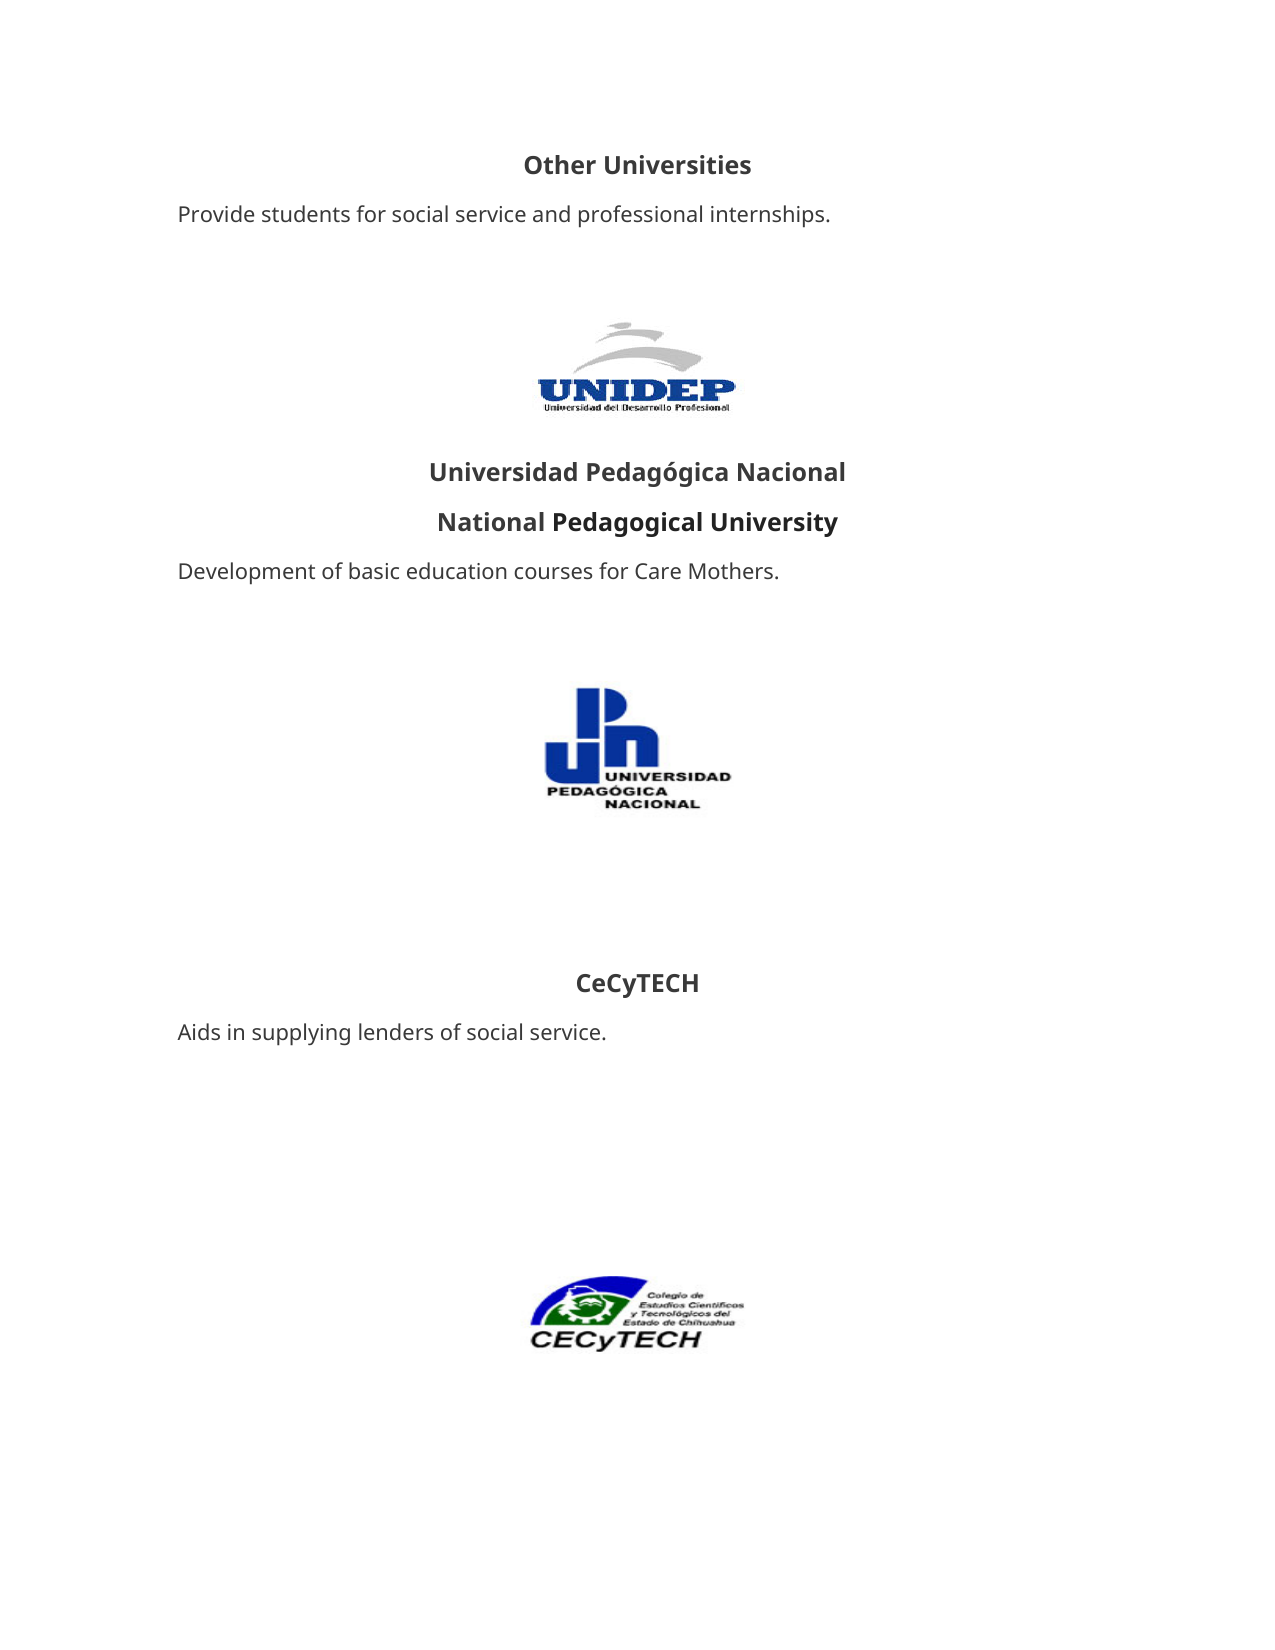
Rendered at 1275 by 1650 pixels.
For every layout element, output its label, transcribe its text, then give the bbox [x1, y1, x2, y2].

text Universidad Pedagógica Nacional [177, 455, 1098, 489]
text Development of basic education courses for Care Mothers. [177, 554, 1098, 586]
text CeCyTECH [177, 965, 1098, 999]
picture [520, 293, 755, 439]
text Provide students for social service and professional internships. [177, 197, 1098, 228]
picture [520, 1233, 755, 1395]
picture [520, 663, 755, 833]
text Other Universities [177, 148, 1098, 182]
text National Pedagogical University [177, 505, 1098, 539]
text Aids in supplying lenders of social service. [177, 1015, 1098, 1046]
